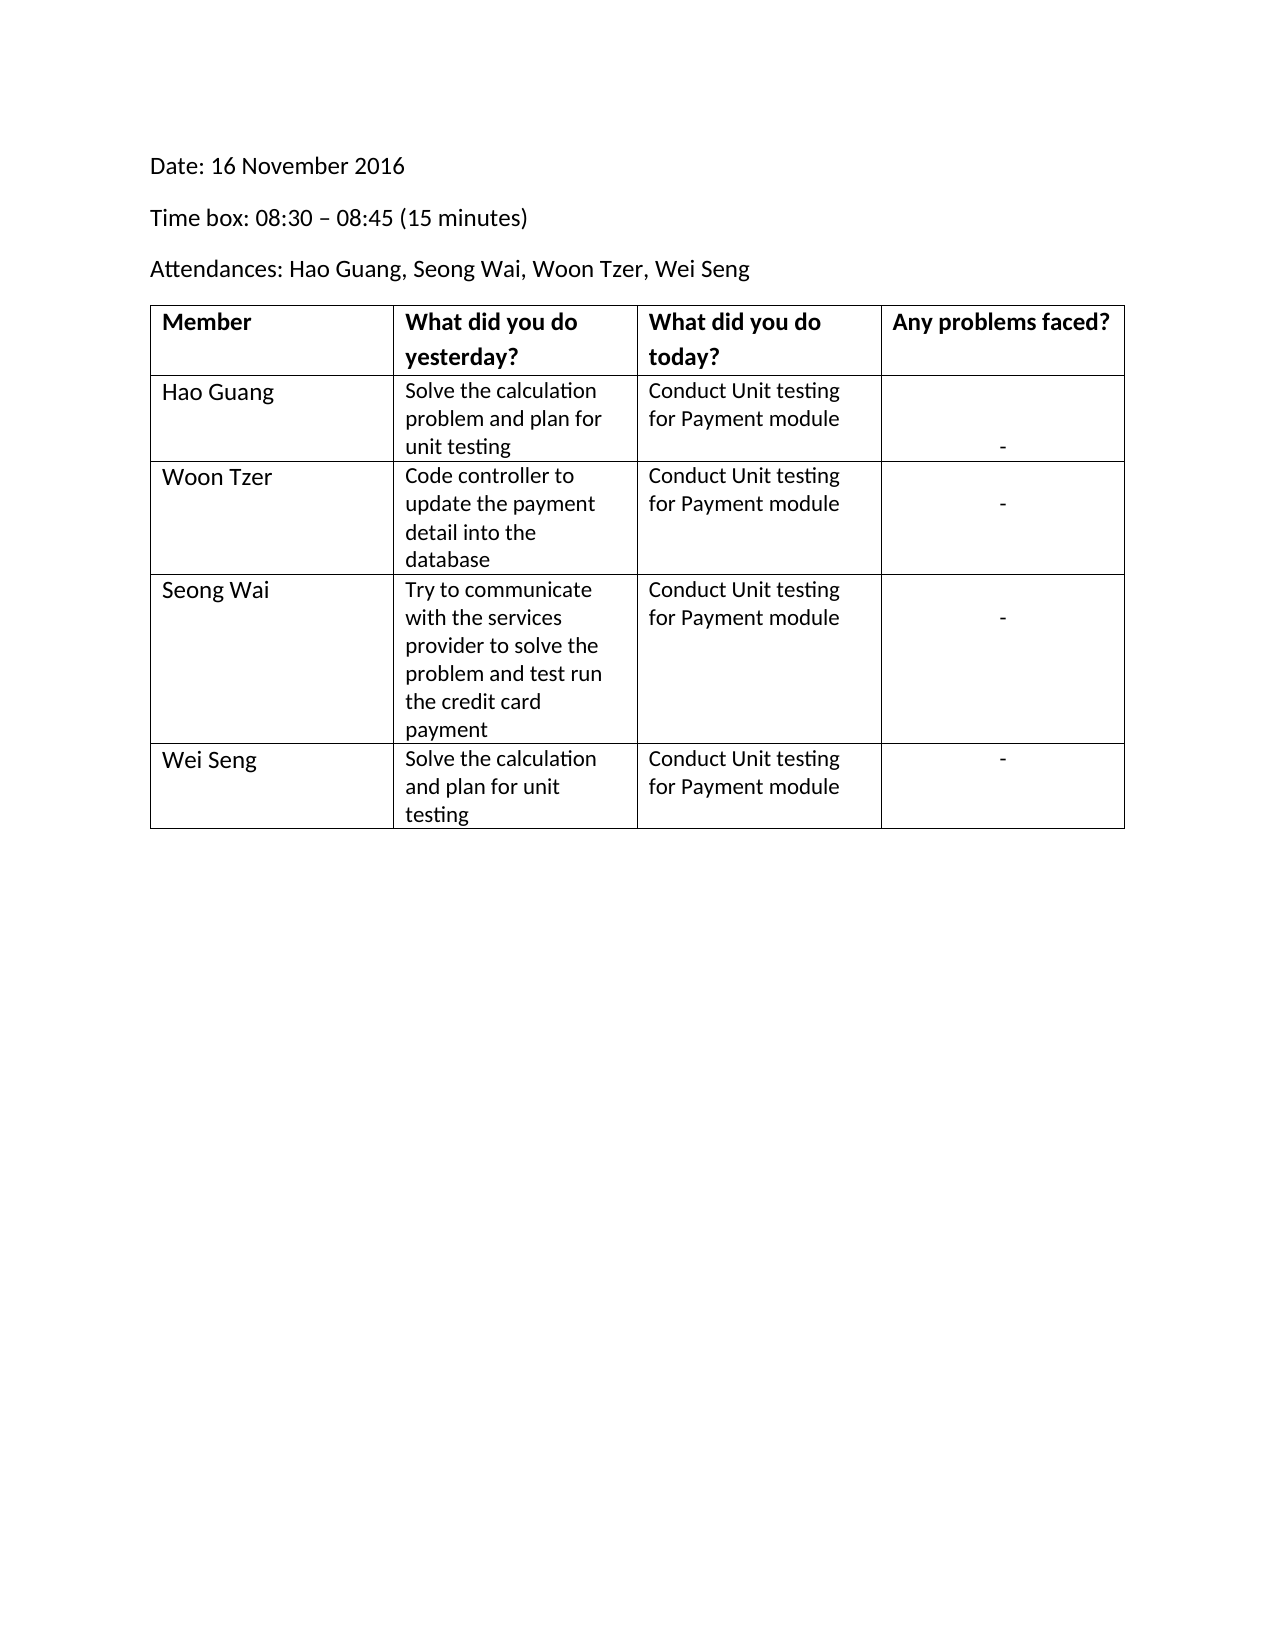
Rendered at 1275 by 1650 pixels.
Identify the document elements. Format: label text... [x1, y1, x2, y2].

table_cell Conduct Unit testing for Payment module [638, 376, 881, 461]
text Time box: 08:30 – 08:45 (15 minutes) [150, 202, 1125, 232]
table_cell - [882, 462, 1124, 574]
table_cell Wei Seng [151, 744, 393, 828]
table_cell Hao Guang [151, 376, 393, 461]
table_header Any problems faced? [882, 306, 1124, 375]
table_cell Solve the calculation and plan for unit testing [394, 744, 637, 828]
table_cell Seong Wai [151, 575, 393, 743]
text Date: 16 November 2016 [150, 150, 1125, 181]
table_cell Code controller to update the payment detail into the database [394, 462, 637, 574]
table_cell Woon Tzer [151, 462, 393, 574]
table_cell - [882, 575, 1124, 743]
table_header Member [151, 306, 393, 375]
table_header What did you do today? [638, 306, 881, 375]
table_cell - [882, 376, 1124, 461]
table_cell Solve the calculation problem and plan for unit testing [394, 376, 637, 461]
table_cell - [882, 744, 1124, 828]
table_cell Try to communicate with the services provider to solve the problem and test run the credit card payment [394, 575, 637, 743]
table_cell Conduct Unit testing for Payment module [638, 462, 881, 574]
table_header What did you do yesterday? [394, 306, 637, 375]
table_cell Conduct Unit testing for Payment module [638, 744, 881, 828]
table_cell Conduct Unit testing for Payment module [638, 575, 881, 743]
text Attendances: Hao Guang, Seong Wai, Woon Tzer, Wei Seng [150, 253, 1125, 284]
